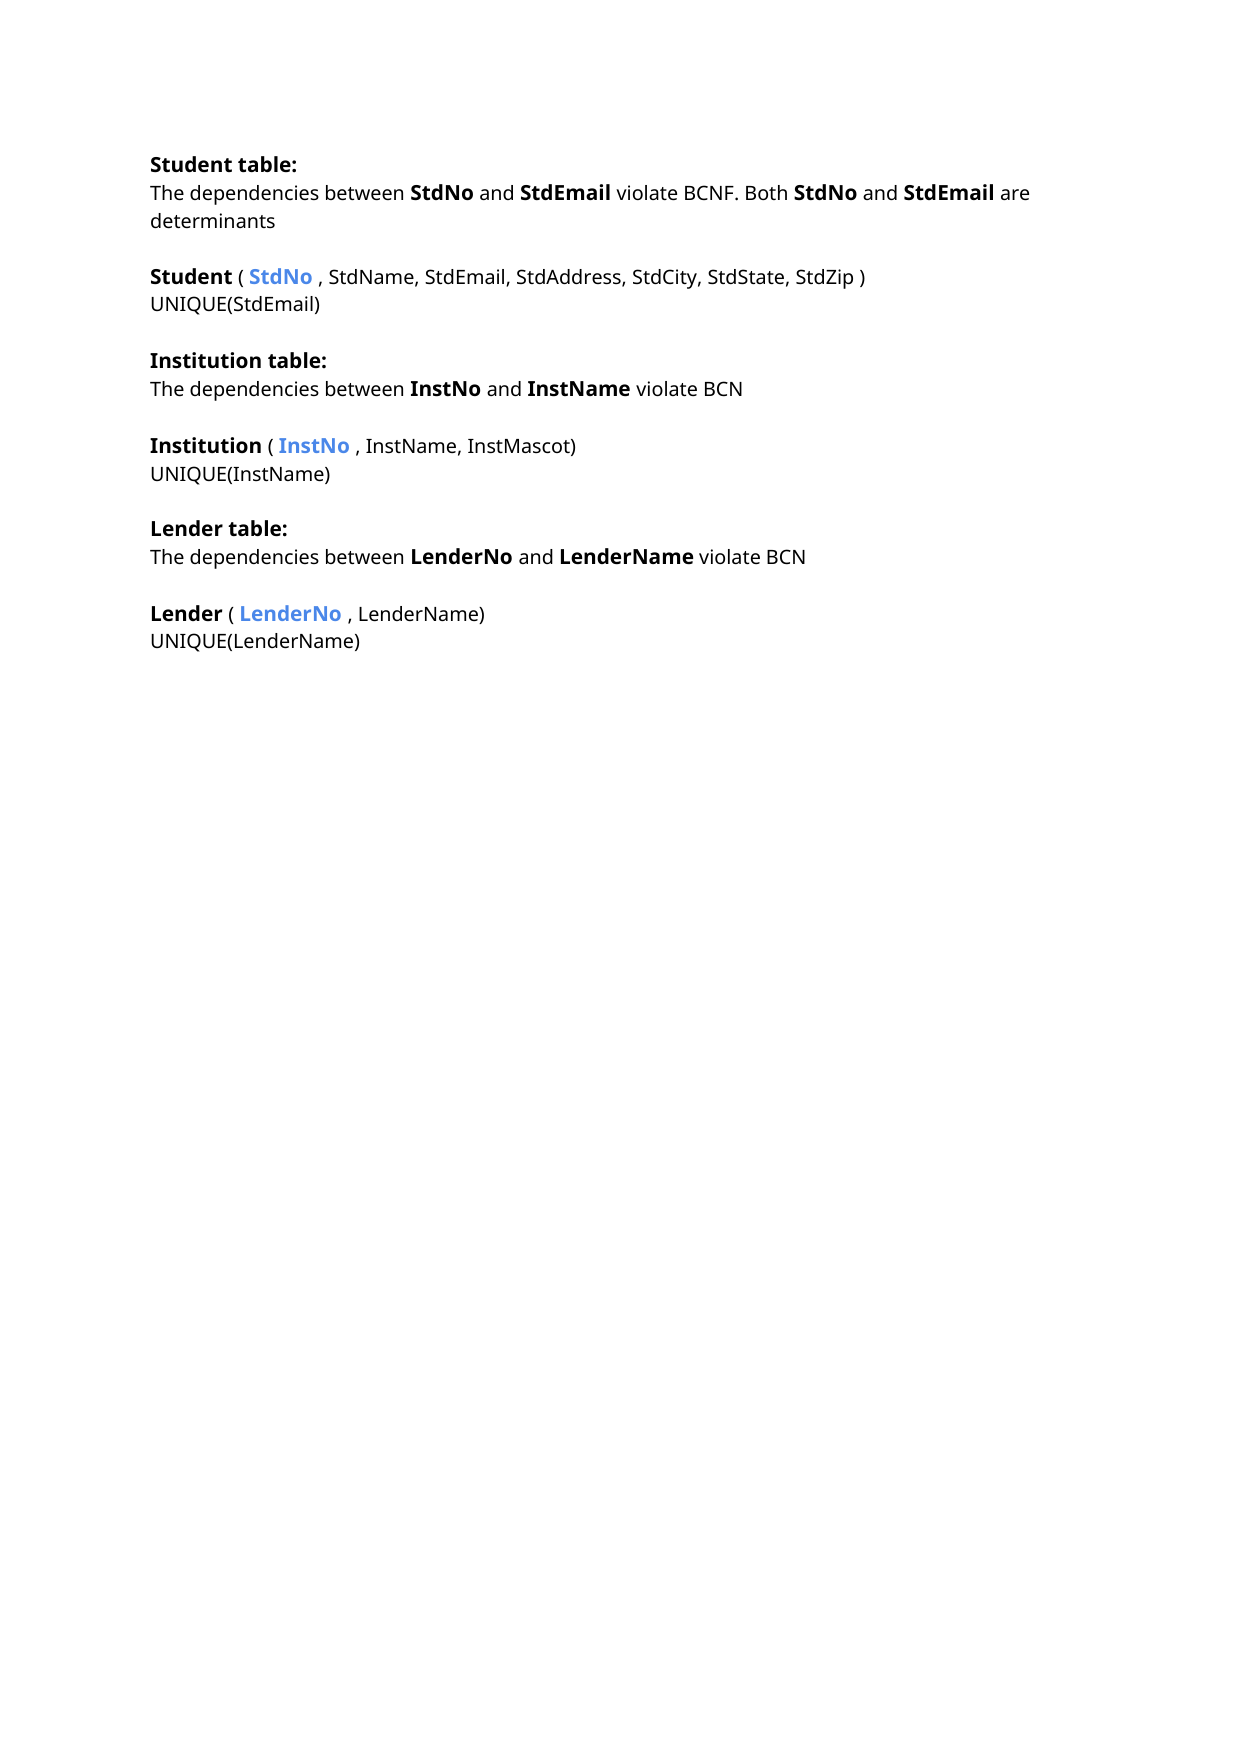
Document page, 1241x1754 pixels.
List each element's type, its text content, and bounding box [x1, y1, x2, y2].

text The dependencies between LenderNo and LenderName violate BCN [150, 542, 1090, 571]
text UNIQUE(InstName) [150, 460, 1090, 487]
text Institution ( InstNo , InstName, InstMascot) [150, 431, 1090, 460]
text Student table: [150, 150, 1090, 178]
text The dependencies between StdNo and StdEmail violate BCNF. Both StdNo and StdEmail are determinants [150, 178, 1090, 234]
text UNIQUE(LenderName) [150, 628, 1090, 654]
text Student ( StdNo , StdName, StdEmail, StdAddress, StdCity, StdState, StdZip ) [150, 262, 1090, 291]
text The dependencies between InstNo and InstName violate BCN [150, 374, 1090, 403]
text Lender ( LenderNo , LenderName) [150, 599, 1090, 628]
text Lender table: [150, 514, 1090, 542]
text Institution table: [150, 346, 1090, 374]
text UNIQUE(StdEmail) [150, 291, 1090, 318]
